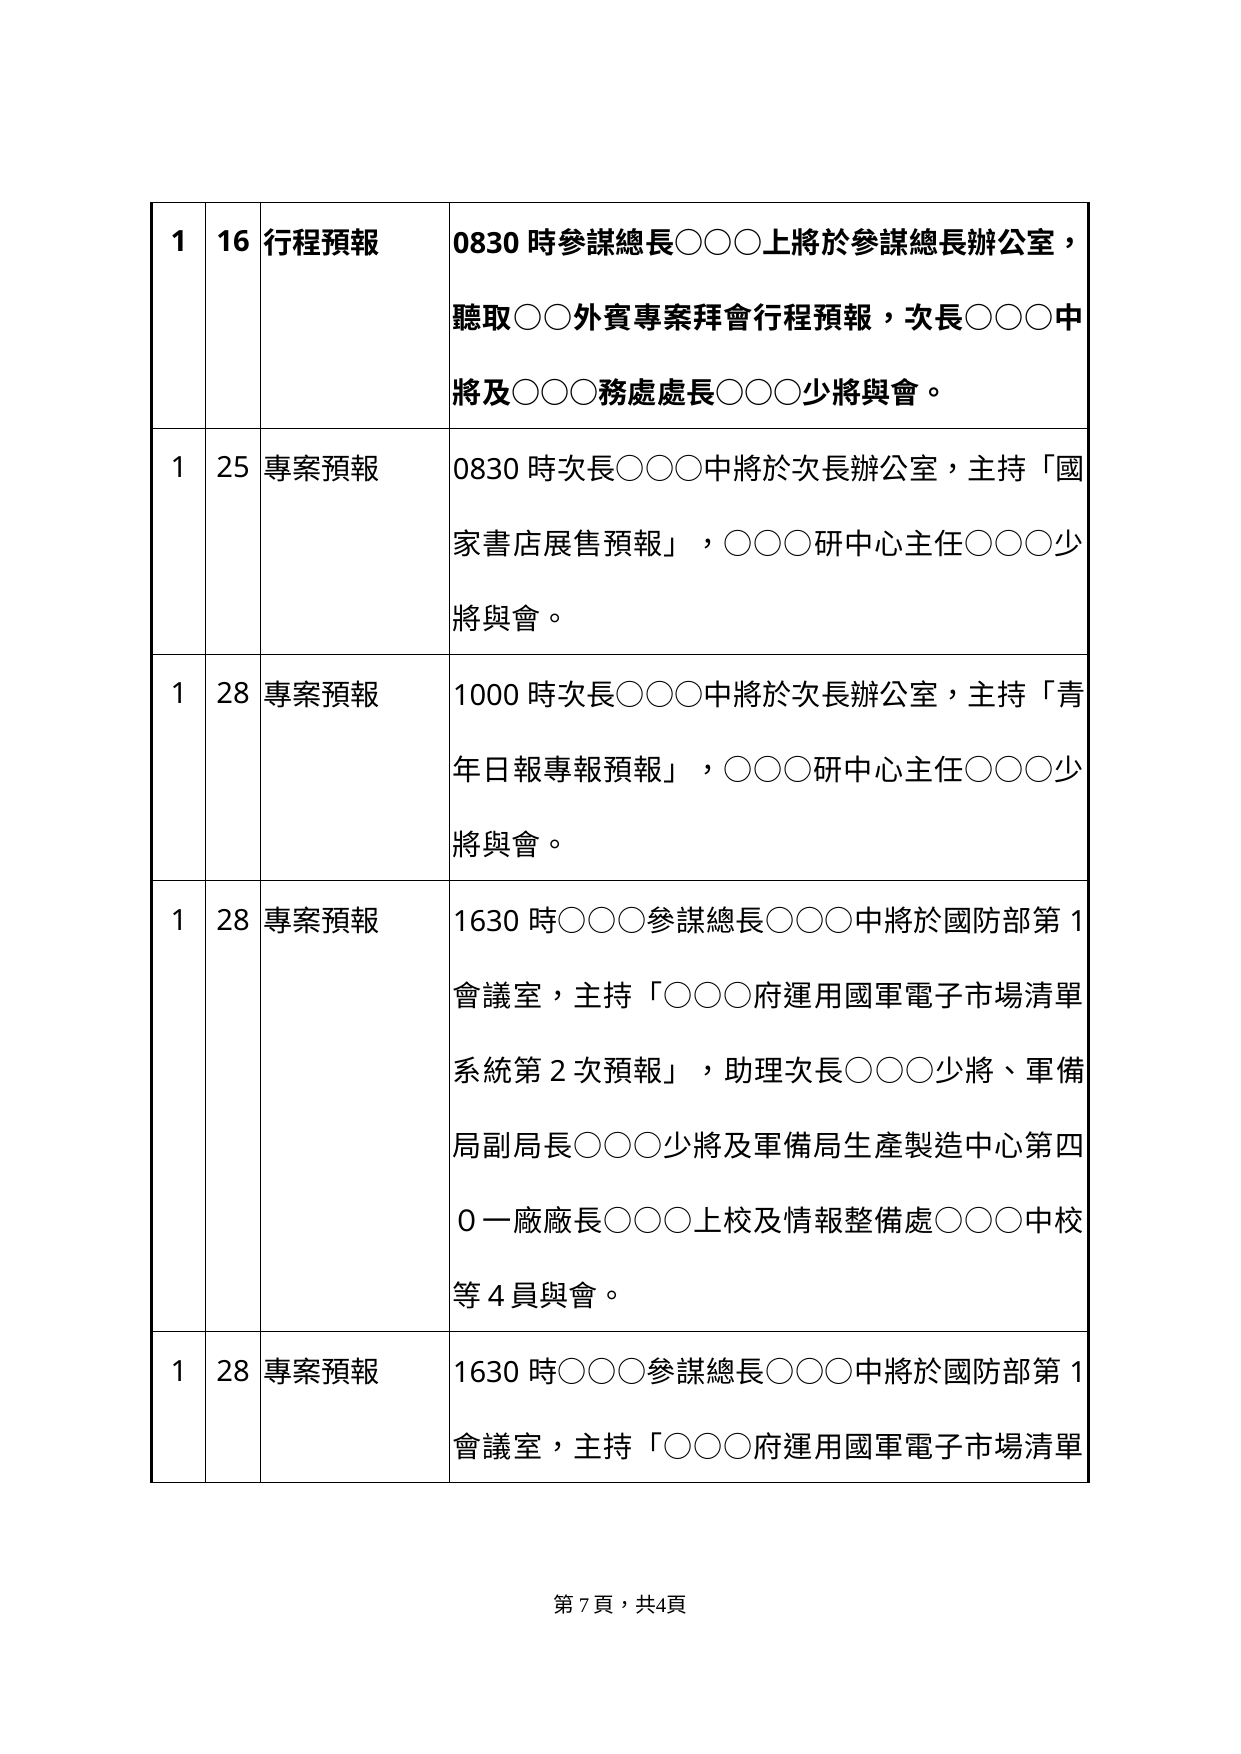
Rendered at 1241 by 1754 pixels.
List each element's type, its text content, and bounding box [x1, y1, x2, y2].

table_cell 28 [206, 1332, 260, 1482]
table_cell 0830 時參謀總長○○○上將於參謀總長辦公室，聽取○○外賓專案拜會行程預報，次長○○○中將及○○○務處處長○○○少將與會。 [450, 203, 1087, 428]
table_cell 專案預報 [261, 655, 449, 880]
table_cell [450, 1332, 1087, 1482]
table_cell 行程預報 [261, 203, 449, 428]
table_cell 1 [153, 203, 205, 428]
table_cell 28 [206, 655, 260, 880]
table_cell 1 [153, 429, 205, 654]
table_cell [450, 881, 1087, 1331]
table_cell 1 [153, 1332, 205, 1482]
table_cell 28 [206, 881, 260, 1331]
table_cell 16 [206, 203, 260, 428]
table_cell 1 [153, 881, 205, 1331]
table_cell 專案預報 [261, 881, 449, 1331]
table_cell 專案預報 [261, 1332, 449, 1482]
table_cell 25 [206, 429, 260, 654]
table_cell 1 [153, 655, 205, 880]
table_cell 0830 時次長○○○中將於次長辦公室，主持「國家書店展售預報」，○○○研中心主任○○○少將與會。 [450, 429, 1087, 654]
table_cell 專案預報 [261, 429, 449, 654]
table_cell 1000 時次長○○○中將於次長辦公室，主持「青年日報專報預報」，○○○研中心主任○○○少將與會。 [450, 655, 1087, 880]
